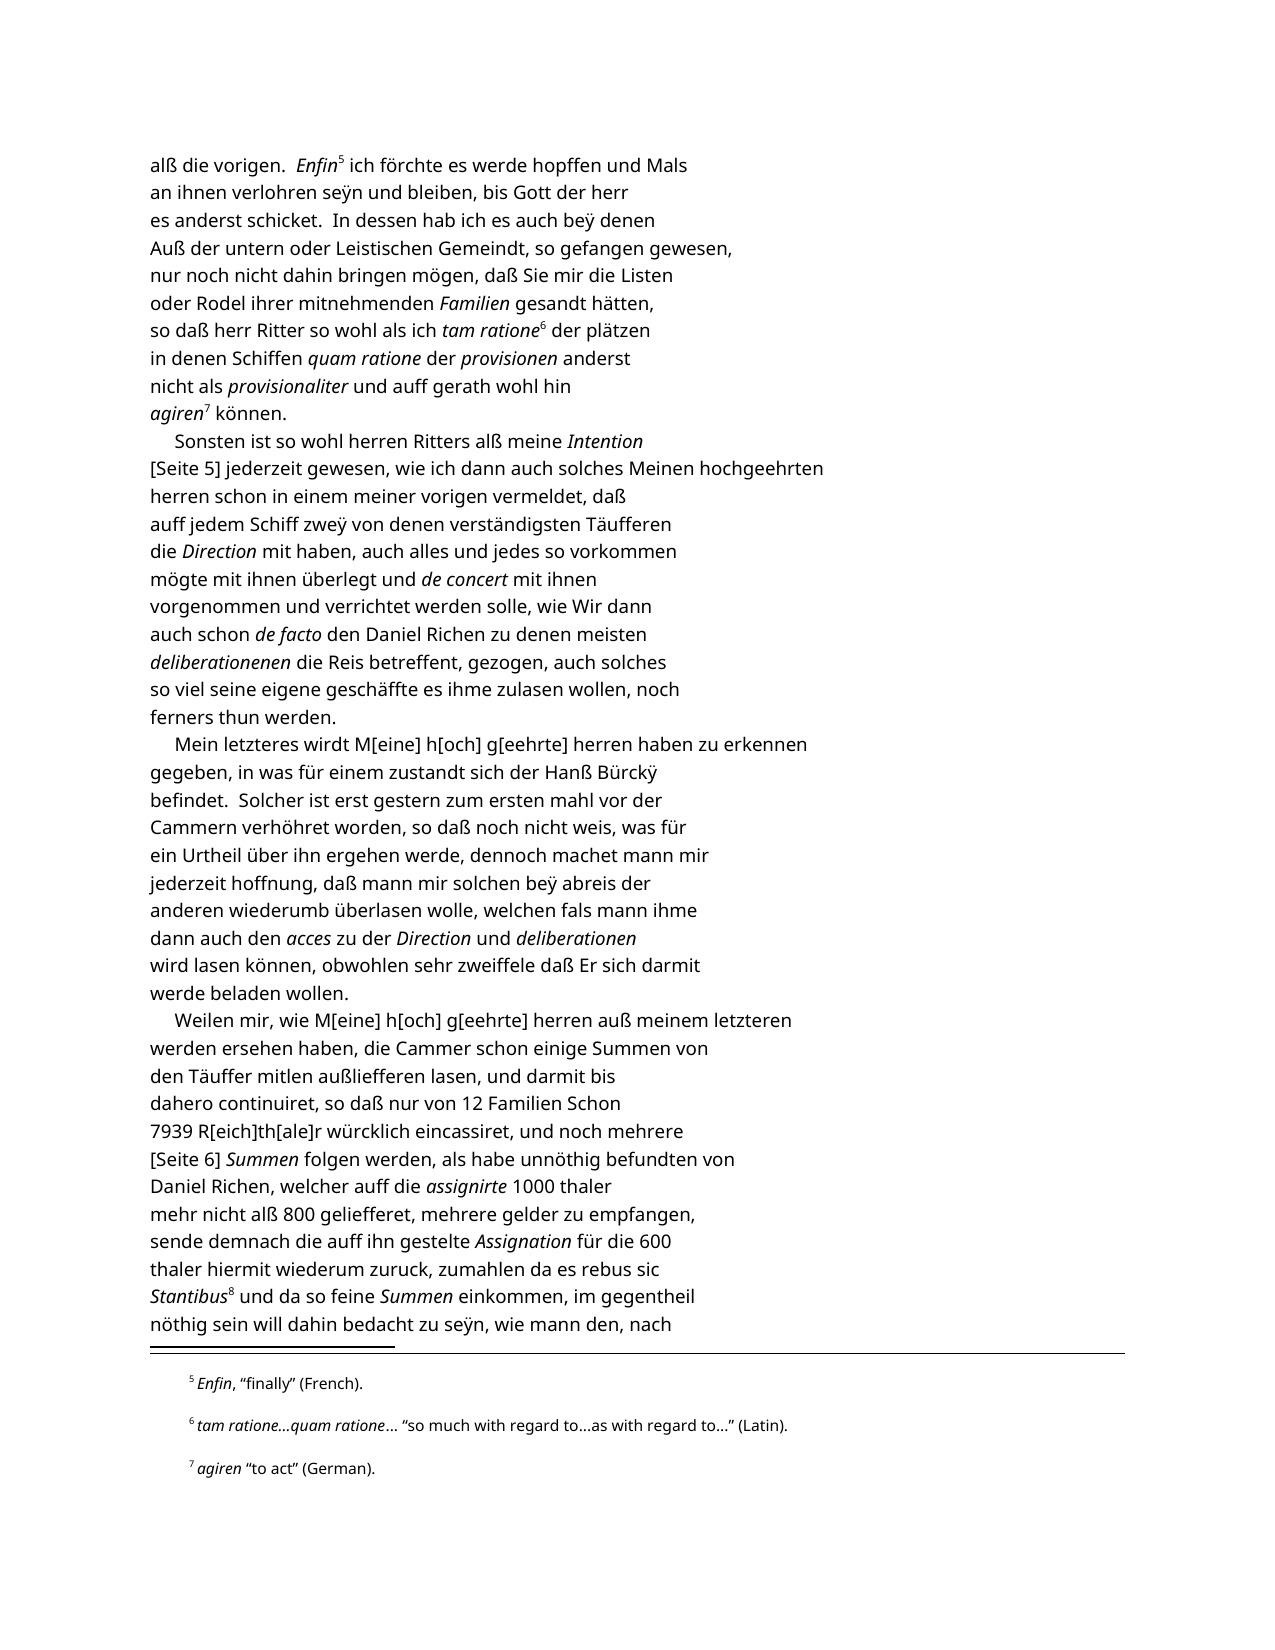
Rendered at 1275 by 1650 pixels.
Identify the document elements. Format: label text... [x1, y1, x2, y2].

text vorgenommen und verrichtet werden solle, wie Wir dann [150, 592, 1125, 619]
text ein Urtheil über ihn ergehen werde, dennoch machet mann mir [150, 840, 1125, 868]
text nöthig sein will dahin bedacht zu seÿn, wie mann den, nach [150, 1309, 1125, 1337]
text Sonsten ist so wohl herren Ritters alß meine Intention [150, 426, 1125, 454]
text agiren können. [150, 398, 1125, 426]
text Auß der untern oder Leistischen Gemeindt, so gefangen gewesen, [150, 233, 1125, 260]
text den Täuffer mitlen außliefferen lasen, und darmit bis [150, 1061, 1125, 1088]
text mehr nicht alß 800 geliefferet, mehrere gelder zu empfangen, [150, 1199, 1125, 1227]
text an ihnen verlohren seÿn und bleiben, bis Gott der herr [150, 178, 1125, 205]
text so daß herr Ritter so wohl als ich tam ratione der plätzen [150, 316, 1125, 343]
text 7939 R[eich]th[ale]r würcklich eincassiret, und noch mehrere [150, 1116, 1125, 1144]
text sende demnach die auff ihn gestelte Assignation für die 600 [150, 1227, 1125, 1254]
text nicht als provisionaliter und auff gerath wohl hin [150, 371, 1125, 398]
text dann auch den acces zu der Direction und deliberationen [150, 923, 1125, 951]
text herren schon in einem meiner vorigen vermeldet, daß [150, 481, 1125, 509]
text nur noch nicht dahin bringen mögen, daß Sie mir die Listen [150, 260, 1125, 288]
text werde beladen wollen. [150, 978, 1125, 1006]
text deliberationenen die Reis betreffent, gezogen, auch solches [150, 647, 1125, 674]
text die Direction mit haben, auch alles und jedes so vorkommen [150, 536, 1125, 564]
text alß die vorigen. Enfin ich förchte es werde hopffen und Mals [150, 150, 1125, 178]
text in denen Schiffen quam ratione der provisionen anderst [150, 343, 1125, 371]
text mögte mit ihnen überlegt und de concert mit ihnen [150, 564, 1125, 592]
text dahero continuiret, so daß nur von 12 Familien Schon [150, 1088, 1125, 1116]
text [Seite 5] jederzeit gewesen, wie ich dann auch solches Meinen hochgeehrten [150, 454, 1125, 481]
text thaler hiermit wiederum zuruck, zumahlen da es rebus sic [150, 1254, 1125, 1282]
text so viel seine eigene geschäffte es ihme zulasen wollen, noch [150, 674, 1125, 702]
text ferners thun werden. [150, 702, 1125, 730]
text Mein letzteres wirdt M[eine] h[och] g[eehrte] herren haben zu erkennen [150, 730, 1125, 757]
text wird lasen können, obwohlen sehr zweiffele daß Er sich darmit [150, 951, 1125, 978]
text Weilen mir, wie M[eine] h[och] g[eehrte] herren auß meinem letzteren [150, 1006, 1125, 1033]
text befindet. Solcher ist erst gestern zum ersten mahl vor der [150, 785, 1125, 812]
text [Seite 6] Summen folgen werden, als habe unnöthig befundten von [150, 1144, 1125, 1171]
text Daniel Richen, welcher auff die assignirte 1000 thaler [150, 1171, 1125, 1199]
text Stantibus und da so feine Summen einkommen, im gegentheil [150, 1282, 1125, 1309]
text Cammern verhöhret worden, so daß noch nicht weis, was für [150, 812, 1125, 840]
text jederzeit hoffnung, daß mann mir solchen beÿ abreis der [150, 868, 1125, 895]
text oder Rodel ihrer mitnehmenden Familien gesandt hätten, [150, 288, 1125, 316]
text es anderst schicket. In dessen hab ich es auch beÿ denen [150, 205, 1125, 233]
text auff jedem Schiff zweÿ von denen verständigsten Täufferen [150, 509, 1125, 536]
text werden ersehen haben, die Cammer schon einige Summen von [150, 1033, 1125, 1061]
text anderen wiederumb überlasen wolle, welchen fals mann ihme [150, 895, 1125, 923]
text auch schon de facto den Daniel Richen zu denen meisten [150, 619, 1125, 647]
text gegeben, in was für einem zustandt sich der Hanß Bürckÿ [150, 757, 1125, 785]
